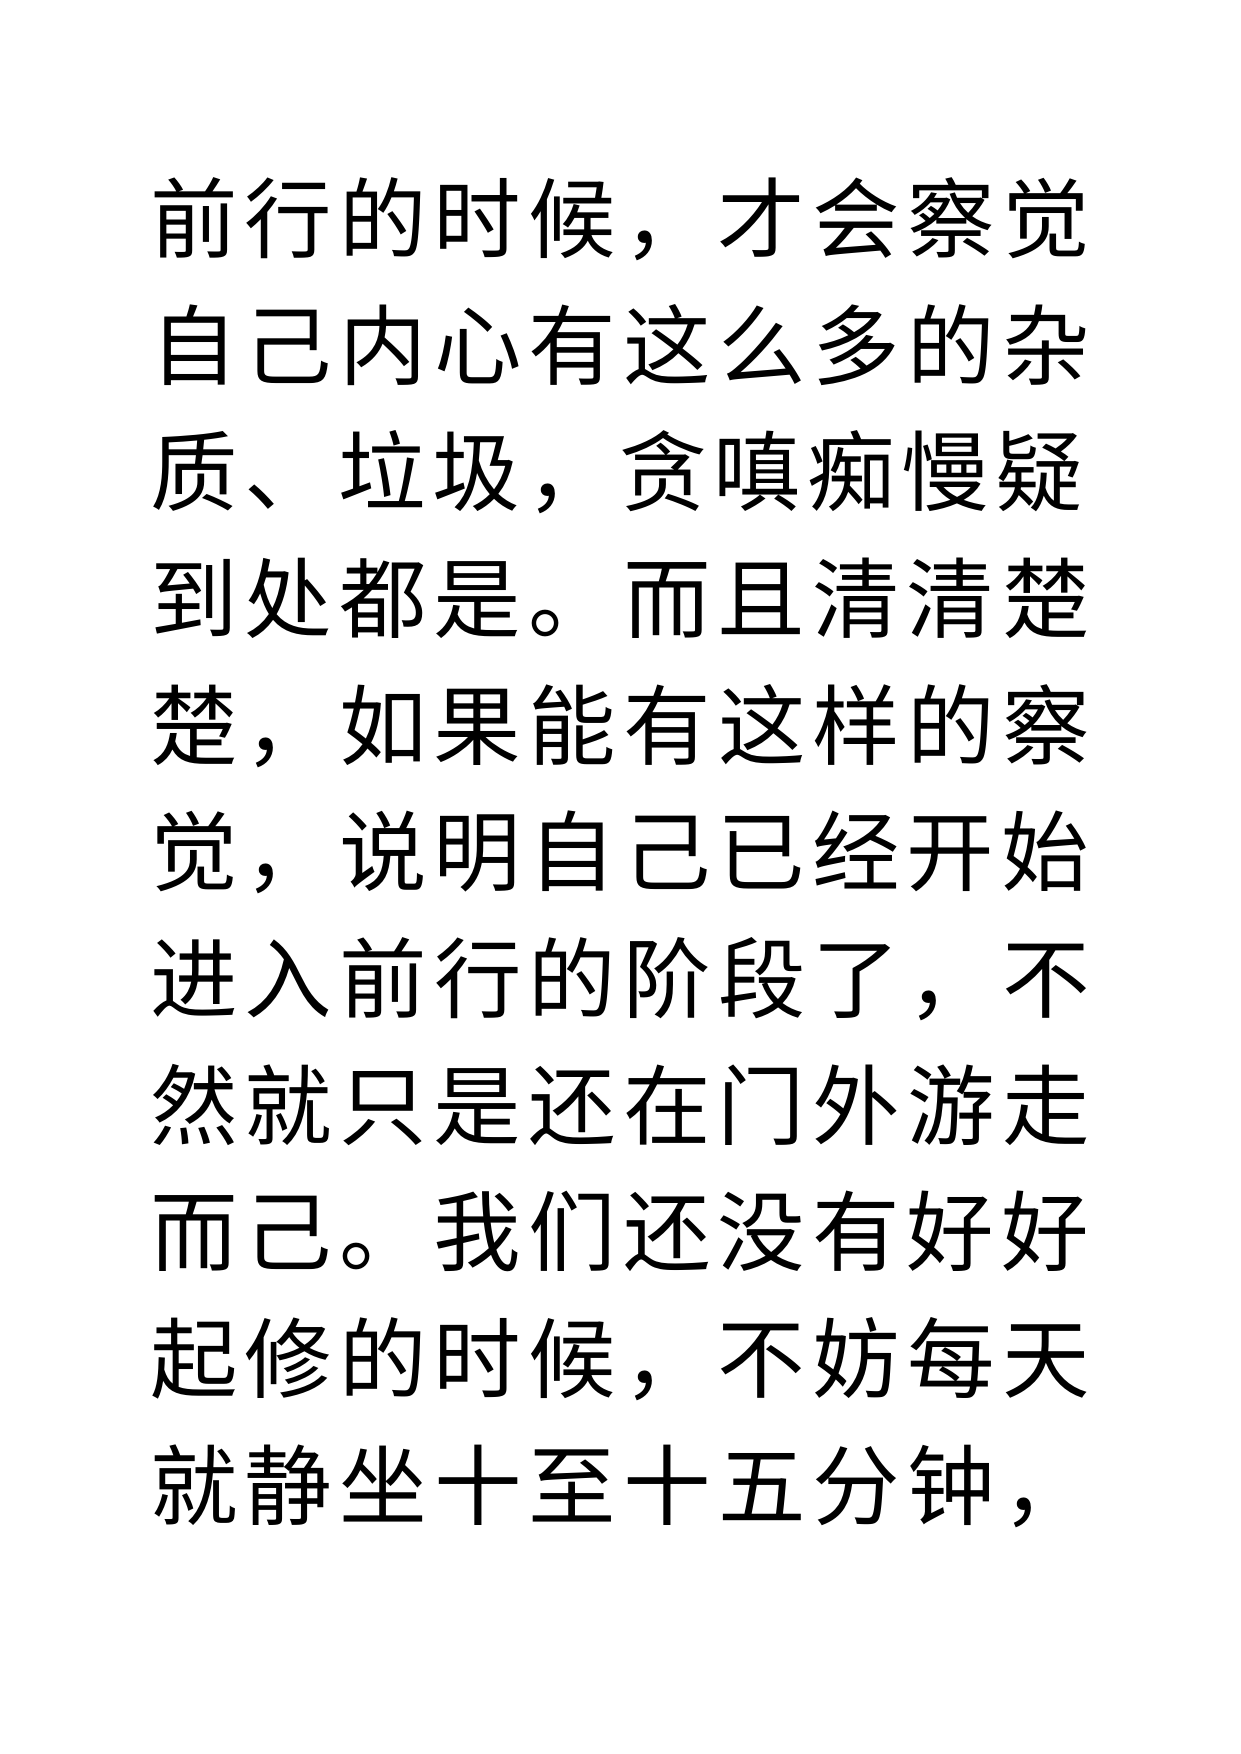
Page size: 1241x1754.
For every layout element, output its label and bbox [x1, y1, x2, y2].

text [150, 150, 1090, 1543]
